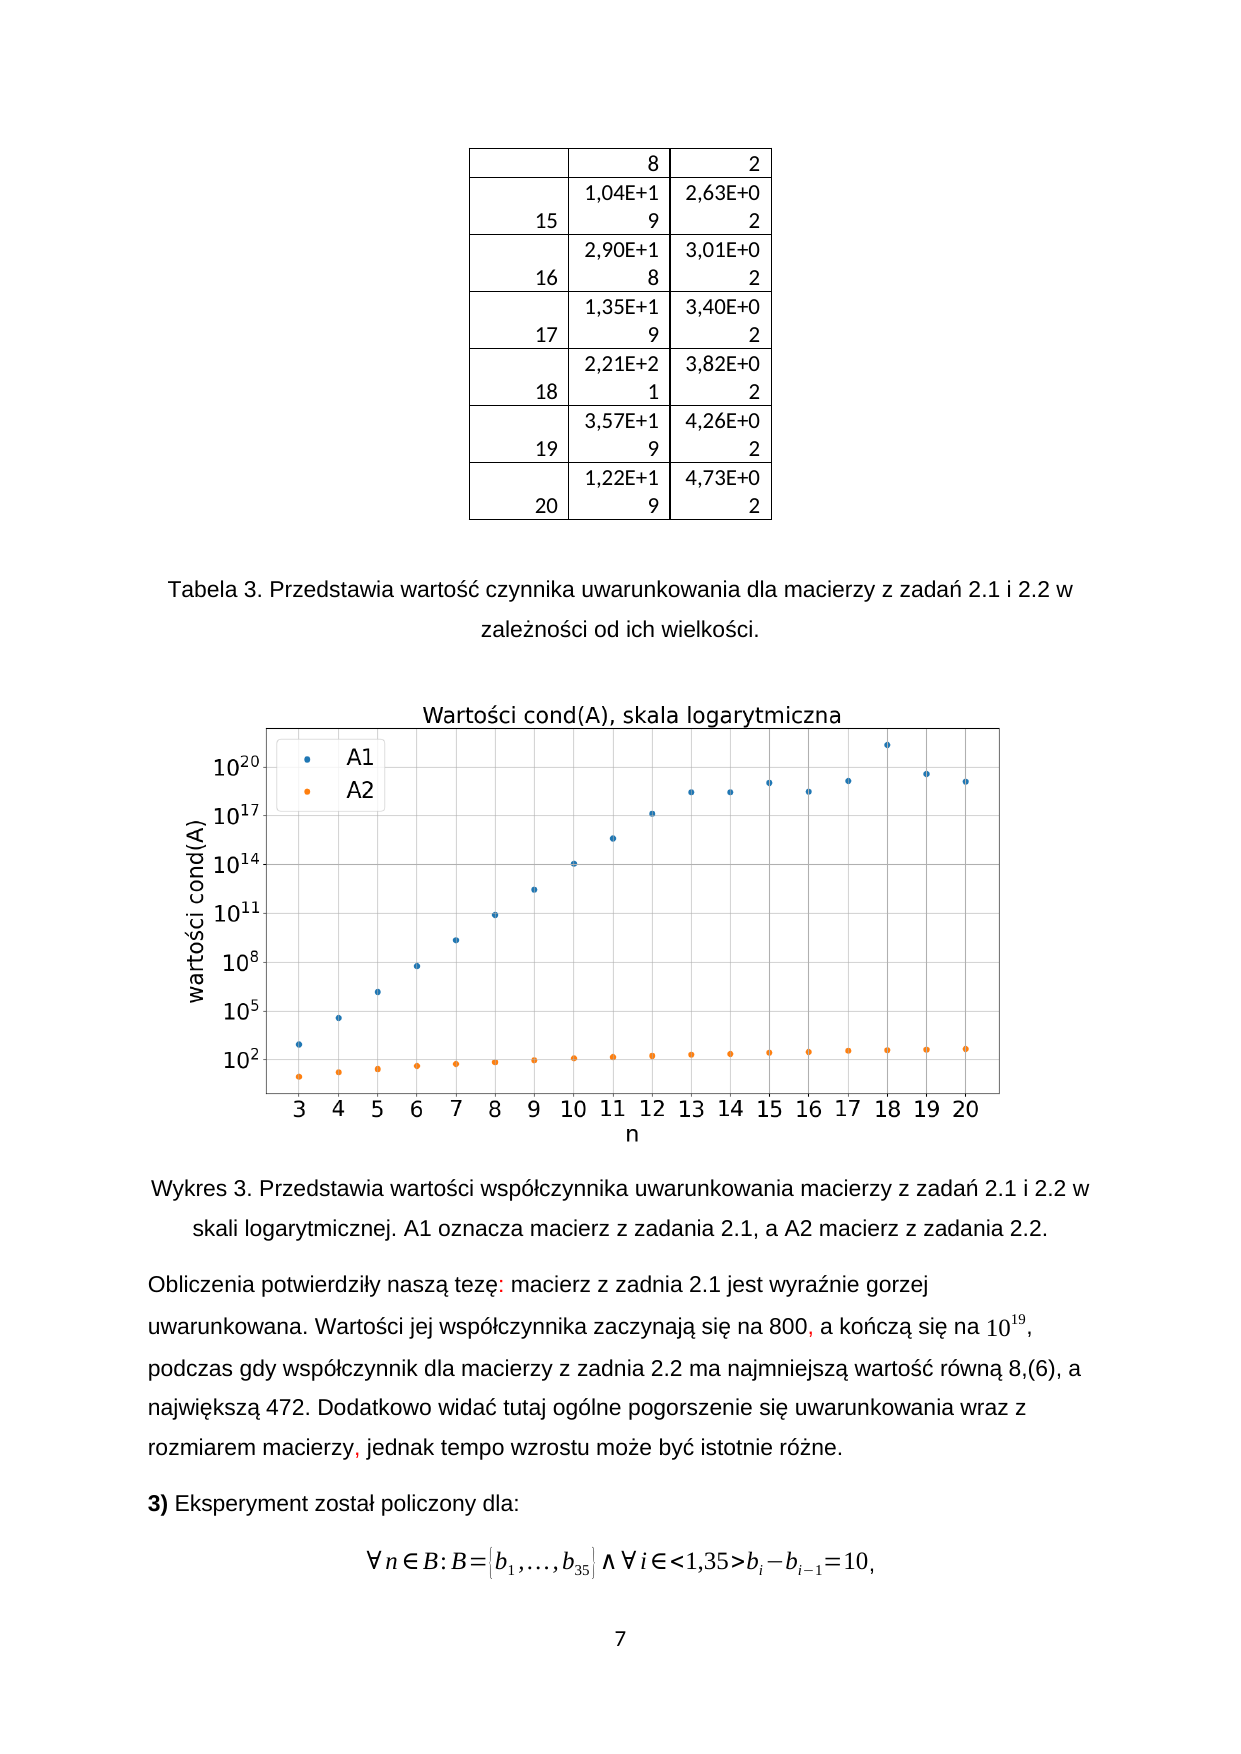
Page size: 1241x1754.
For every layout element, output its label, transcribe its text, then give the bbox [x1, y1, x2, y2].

table_cell 1,22E+19 [569, 463, 669, 519]
table_cell 1,35E+19 [569, 292, 669, 348]
table_cell 3,40E+02 [671, 292, 771, 348]
text 3) Eksperyment został policzony dla: [148, 1490, 1093, 1516]
table_cell 2,90E+18 [569, 235, 669, 291]
text Obliczenia potwierdziły naszą tezę: macierz z zadnia 2.1 jest wyraźnie gorzej uwarunkowana. Wartości jej współczynnika zaczynają się na 800, a kończą się na , podczas gdy współczynnik dla macierzy z zadnia 2.2 ma najmniejszą wartość równą 8,(6), a największą 472. Dodatkowo widać tutaj ogólne pogorszenie się uwarunkowania wraz z rozmiarem macierzy, jednak tempo wzrostu może być istotnie różne. [148, 1271, 1093, 1460]
text Wykres 3. Przedstawia wartości współczynnika uwarunkowania macierzy z zadań 2.1 i 2.2 w skali logarytmicznej. A1 oznacza macierz z zadania 2.1, a A2 macierz z zadania 2.2. [148, 1175, 1093, 1241]
table_cell 18 [470, 349, 568, 405]
table_cell 17 [470, 292, 568, 348]
table_cell 3,82E+02 [671, 349, 771, 405]
table_cell 2,21E+21 [569, 349, 669, 405]
table_cell 2,29E+02 [671, 149, 771, 177]
table_cell 2,63E+02 [671, 178, 771, 234]
table_cell 16 [470, 235, 568, 291]
table_cell 20 [470, 463, 568, 519]
table_cell 3,01E+02 [671, 235, 771, 291]
text , [148, 1546, 1093, 1580]
table_cell 4,26E+02 [671, 406, 771, 462]
table_cell 3,57E+19 [569, 406, 669, 462]
picture [147, 672, 1093, 1145]
table_cell 15 [470, 178, 568, 234]
table_cell 1,04E+19 [569, 178, 669, 234]
table_cell 2,75E+18 [569, 149, 669, 177]
text Tabela 3. Przedstawia wartość czynnika uwarunkowania dla macierzy z zadań 2.1 i 2.2 w zależności od ich wielkości. [148, 576, 1093, 642]
table_cell 19 [470, 406, 568, 462]
table_cell 4,73E+02 [671, 463, 771, 519]
table_cell 14 [470, 149, 568, 177]
